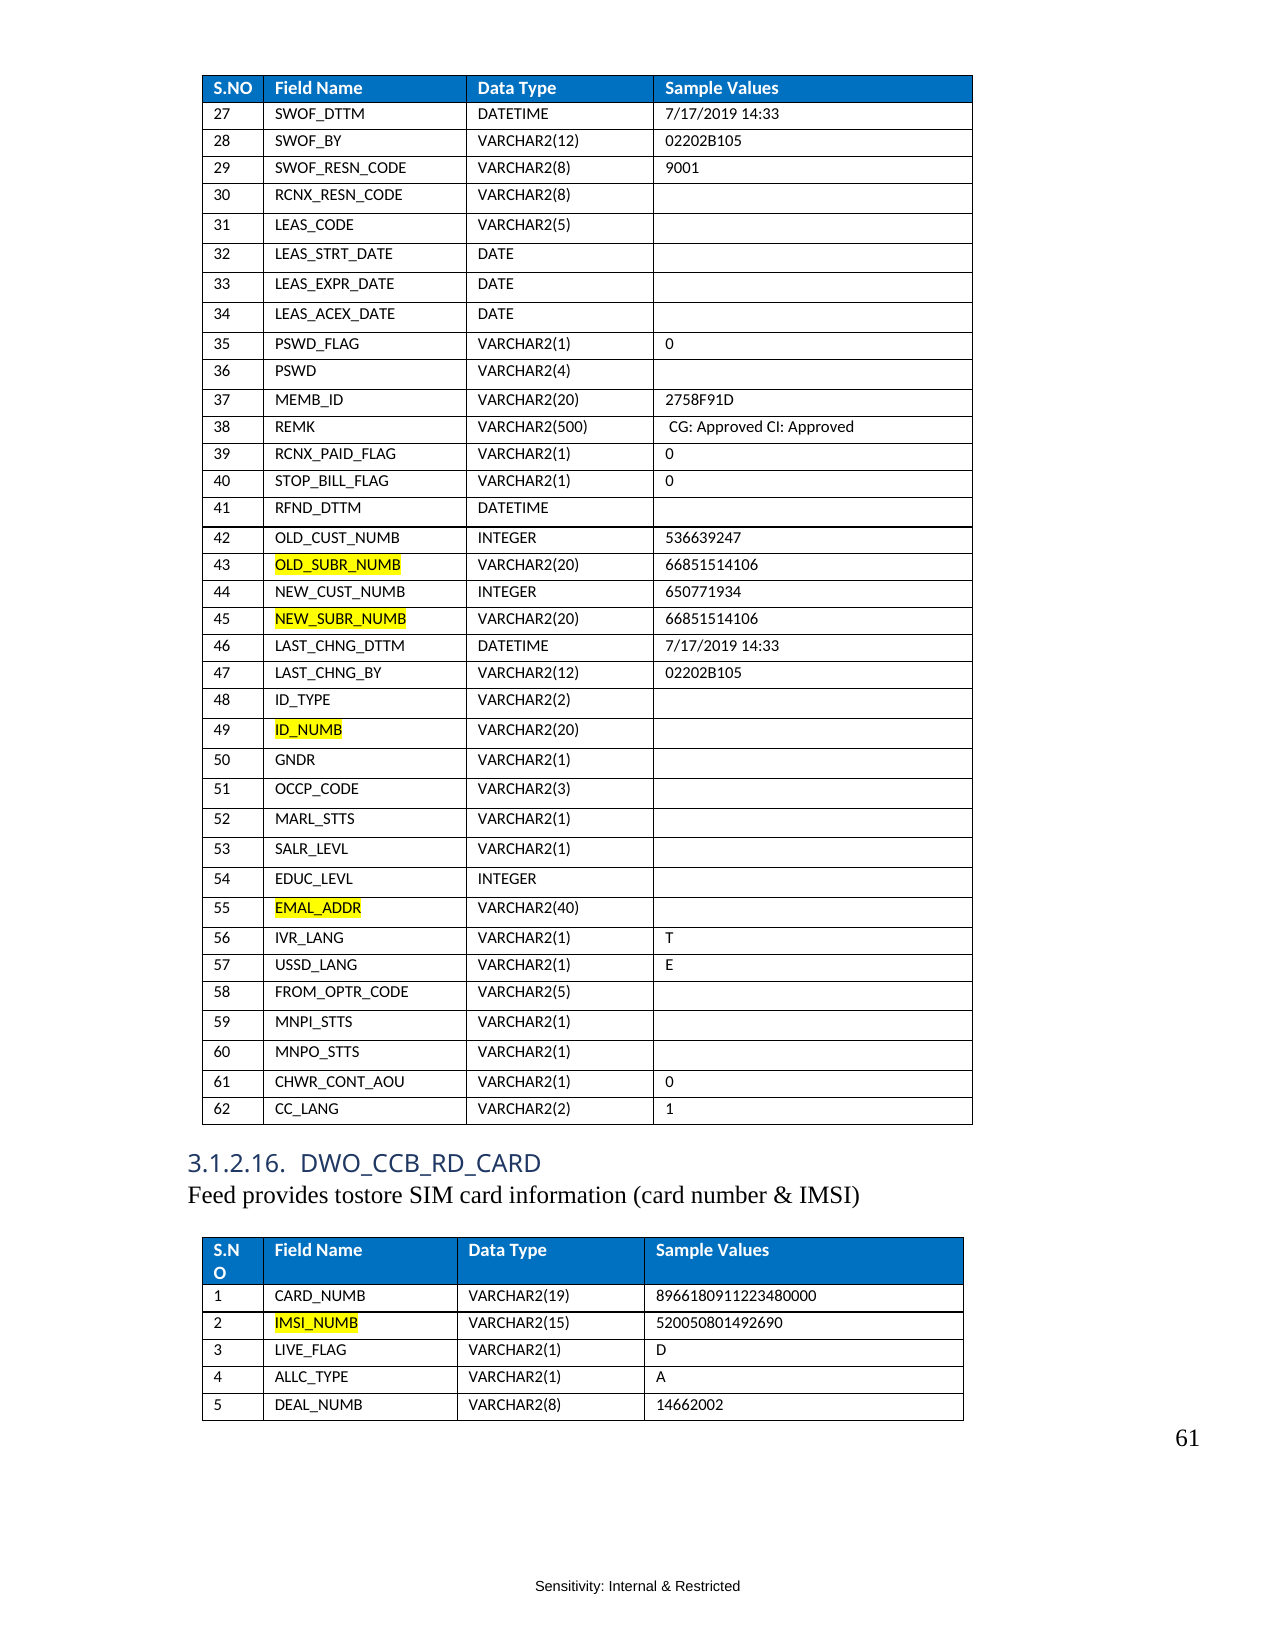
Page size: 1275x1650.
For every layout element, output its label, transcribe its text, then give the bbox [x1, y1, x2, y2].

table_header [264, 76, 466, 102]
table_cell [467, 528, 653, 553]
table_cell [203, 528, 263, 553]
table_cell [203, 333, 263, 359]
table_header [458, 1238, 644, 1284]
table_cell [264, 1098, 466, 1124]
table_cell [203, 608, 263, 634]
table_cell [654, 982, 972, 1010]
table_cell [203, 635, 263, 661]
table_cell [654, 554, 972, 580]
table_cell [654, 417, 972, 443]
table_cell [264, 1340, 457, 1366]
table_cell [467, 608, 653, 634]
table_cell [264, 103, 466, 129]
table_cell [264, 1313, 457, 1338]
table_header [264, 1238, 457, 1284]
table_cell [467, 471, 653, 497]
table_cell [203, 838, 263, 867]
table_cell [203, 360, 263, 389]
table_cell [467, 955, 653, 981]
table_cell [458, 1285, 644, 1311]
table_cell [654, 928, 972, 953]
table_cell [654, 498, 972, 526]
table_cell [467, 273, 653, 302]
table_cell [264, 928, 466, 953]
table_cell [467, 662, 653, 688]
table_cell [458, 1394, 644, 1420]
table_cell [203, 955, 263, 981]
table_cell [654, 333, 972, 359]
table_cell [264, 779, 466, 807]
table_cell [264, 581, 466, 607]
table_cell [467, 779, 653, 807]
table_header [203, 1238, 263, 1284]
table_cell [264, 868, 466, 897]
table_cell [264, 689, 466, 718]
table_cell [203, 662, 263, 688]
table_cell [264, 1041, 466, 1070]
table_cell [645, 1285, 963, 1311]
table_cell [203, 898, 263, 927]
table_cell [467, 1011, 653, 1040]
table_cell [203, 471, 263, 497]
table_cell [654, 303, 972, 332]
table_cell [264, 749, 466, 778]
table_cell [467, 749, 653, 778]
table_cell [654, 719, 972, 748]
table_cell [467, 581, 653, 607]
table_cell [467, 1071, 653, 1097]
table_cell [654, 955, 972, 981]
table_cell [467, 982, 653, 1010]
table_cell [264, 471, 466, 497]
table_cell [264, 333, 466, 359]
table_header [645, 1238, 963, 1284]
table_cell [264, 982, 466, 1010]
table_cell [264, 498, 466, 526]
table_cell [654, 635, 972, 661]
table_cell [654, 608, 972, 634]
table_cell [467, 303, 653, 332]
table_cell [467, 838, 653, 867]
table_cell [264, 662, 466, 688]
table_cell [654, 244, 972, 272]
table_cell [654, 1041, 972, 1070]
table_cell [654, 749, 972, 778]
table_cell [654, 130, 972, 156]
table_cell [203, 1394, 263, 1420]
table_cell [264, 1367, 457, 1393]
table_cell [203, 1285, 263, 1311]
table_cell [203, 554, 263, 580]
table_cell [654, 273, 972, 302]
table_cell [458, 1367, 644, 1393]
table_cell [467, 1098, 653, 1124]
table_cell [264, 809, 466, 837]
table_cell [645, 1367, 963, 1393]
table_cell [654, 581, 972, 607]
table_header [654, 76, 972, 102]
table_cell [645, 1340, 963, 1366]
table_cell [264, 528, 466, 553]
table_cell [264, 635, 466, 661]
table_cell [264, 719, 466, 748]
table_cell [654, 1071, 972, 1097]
subtitle DWO_CCB_RD_CARD [187, 1146, 1200, 1180]
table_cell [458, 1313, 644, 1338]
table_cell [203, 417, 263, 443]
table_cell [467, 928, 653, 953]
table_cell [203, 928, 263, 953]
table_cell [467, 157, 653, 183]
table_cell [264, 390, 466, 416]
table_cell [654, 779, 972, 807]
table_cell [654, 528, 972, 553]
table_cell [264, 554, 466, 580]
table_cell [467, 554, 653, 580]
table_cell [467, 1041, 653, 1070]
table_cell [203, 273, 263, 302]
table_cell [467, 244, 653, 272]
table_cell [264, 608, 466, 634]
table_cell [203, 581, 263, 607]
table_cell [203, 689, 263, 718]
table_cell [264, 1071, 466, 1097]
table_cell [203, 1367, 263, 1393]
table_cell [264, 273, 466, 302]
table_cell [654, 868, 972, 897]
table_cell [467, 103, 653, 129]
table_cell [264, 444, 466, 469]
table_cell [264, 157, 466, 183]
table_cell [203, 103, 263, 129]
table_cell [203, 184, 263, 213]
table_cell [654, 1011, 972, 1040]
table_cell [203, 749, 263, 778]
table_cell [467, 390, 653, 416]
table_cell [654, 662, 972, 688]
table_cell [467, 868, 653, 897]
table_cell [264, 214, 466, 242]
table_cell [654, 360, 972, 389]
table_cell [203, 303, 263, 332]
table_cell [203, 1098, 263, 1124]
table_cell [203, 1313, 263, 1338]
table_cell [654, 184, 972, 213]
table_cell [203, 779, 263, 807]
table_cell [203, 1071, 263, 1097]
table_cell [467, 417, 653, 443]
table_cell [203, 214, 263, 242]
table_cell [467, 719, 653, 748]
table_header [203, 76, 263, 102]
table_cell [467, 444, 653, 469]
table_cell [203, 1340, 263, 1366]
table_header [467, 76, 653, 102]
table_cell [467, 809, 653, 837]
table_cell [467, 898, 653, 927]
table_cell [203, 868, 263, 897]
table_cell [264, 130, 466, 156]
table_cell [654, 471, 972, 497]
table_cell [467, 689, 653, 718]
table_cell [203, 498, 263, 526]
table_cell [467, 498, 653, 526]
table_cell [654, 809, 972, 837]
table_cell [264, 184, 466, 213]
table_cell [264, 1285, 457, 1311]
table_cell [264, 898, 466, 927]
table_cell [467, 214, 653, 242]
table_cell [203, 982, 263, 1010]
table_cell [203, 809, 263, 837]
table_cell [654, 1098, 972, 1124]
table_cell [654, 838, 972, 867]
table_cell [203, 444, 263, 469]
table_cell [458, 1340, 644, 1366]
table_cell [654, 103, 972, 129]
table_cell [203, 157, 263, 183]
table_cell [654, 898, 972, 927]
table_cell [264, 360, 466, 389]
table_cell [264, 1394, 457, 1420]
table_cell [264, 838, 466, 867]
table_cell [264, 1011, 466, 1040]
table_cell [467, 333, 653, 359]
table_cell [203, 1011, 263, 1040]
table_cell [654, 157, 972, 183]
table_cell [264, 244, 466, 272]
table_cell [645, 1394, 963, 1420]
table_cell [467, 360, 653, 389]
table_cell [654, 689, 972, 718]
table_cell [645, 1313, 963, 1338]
text Feed provides tostore SIM card information (card number & IMSI) [187, 1180, 1200, 1208]
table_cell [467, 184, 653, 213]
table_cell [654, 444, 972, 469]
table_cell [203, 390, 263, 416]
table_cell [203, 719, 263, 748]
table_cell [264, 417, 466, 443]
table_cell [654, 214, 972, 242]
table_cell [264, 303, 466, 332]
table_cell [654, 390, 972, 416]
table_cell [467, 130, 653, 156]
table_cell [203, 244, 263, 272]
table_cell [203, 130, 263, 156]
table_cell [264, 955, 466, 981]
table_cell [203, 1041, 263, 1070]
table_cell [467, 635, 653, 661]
